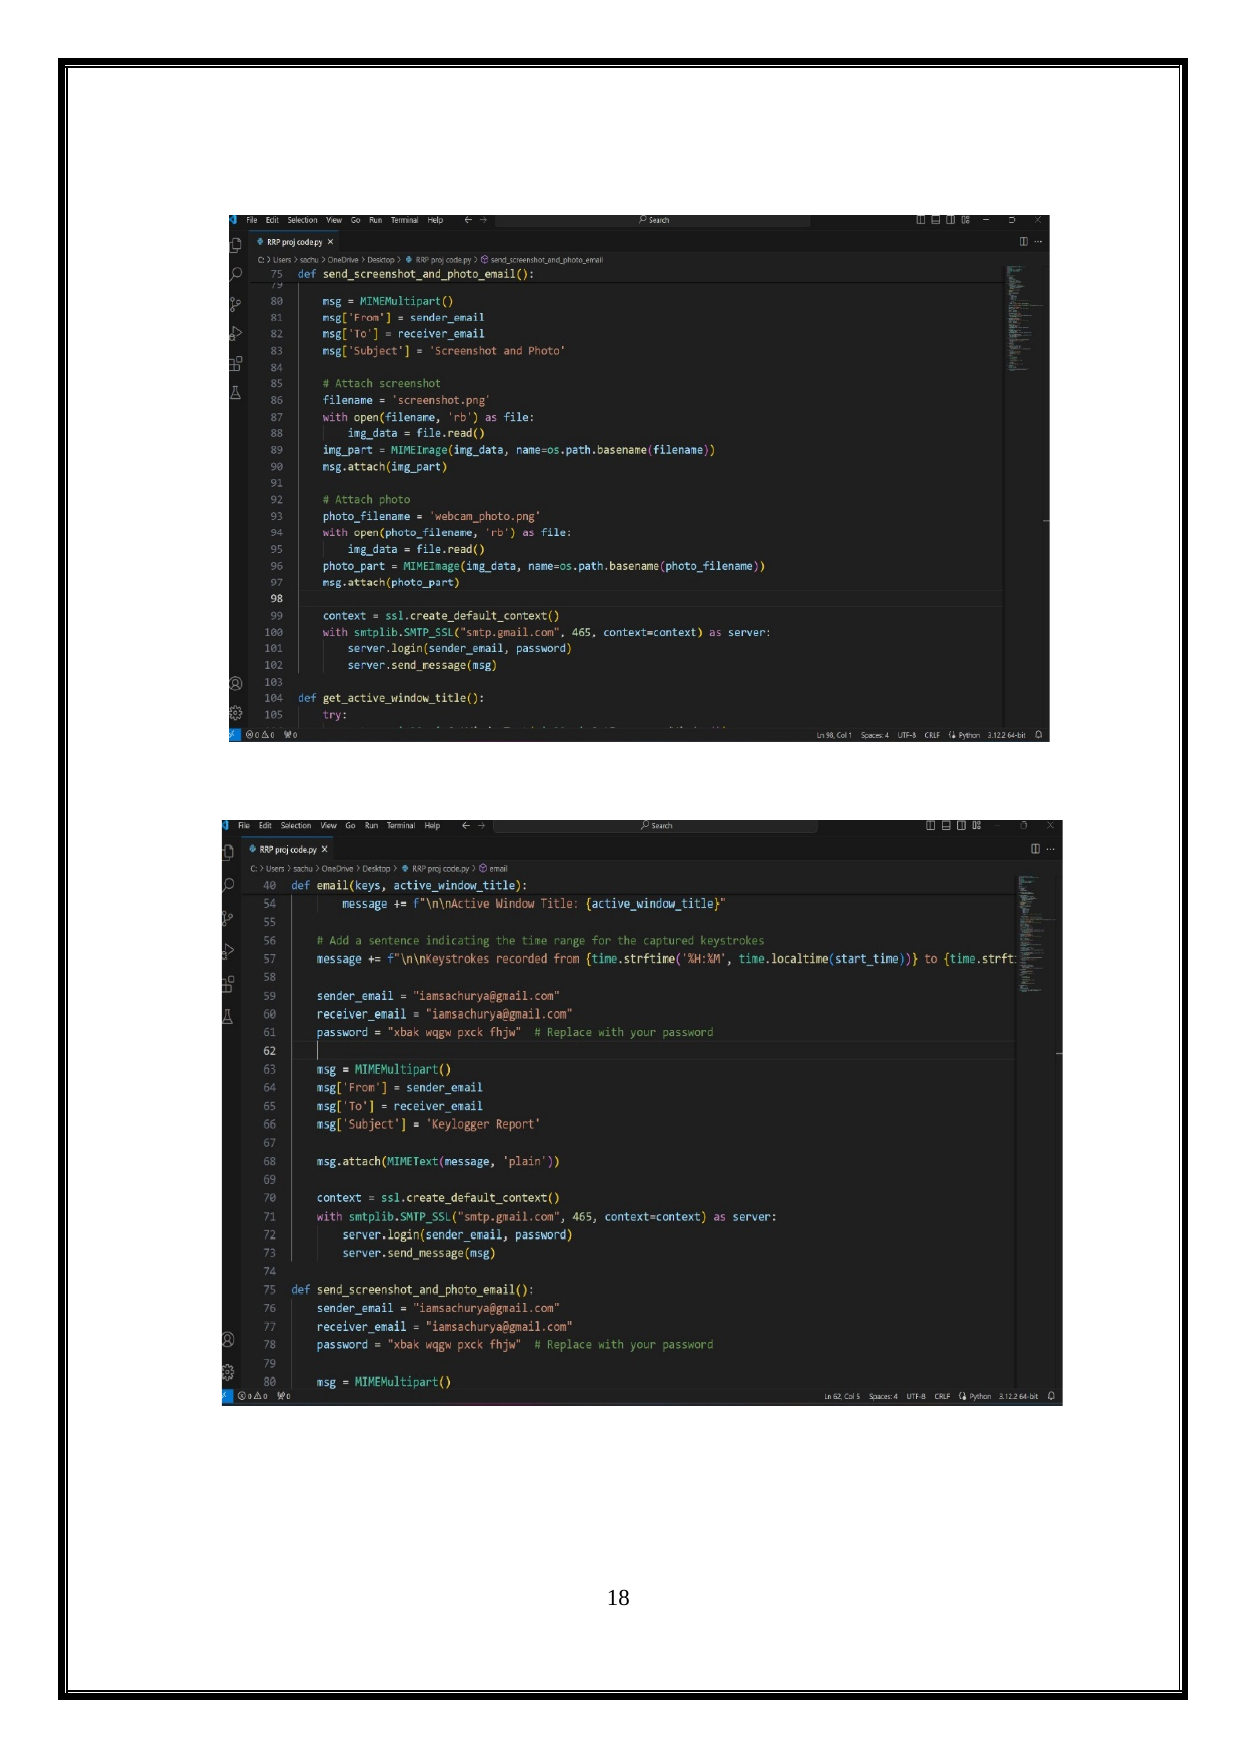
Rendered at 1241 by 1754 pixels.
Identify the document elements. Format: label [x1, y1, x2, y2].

picture [221, 820, 1063, 1406]
picture [229, 215, 1050, 742]
